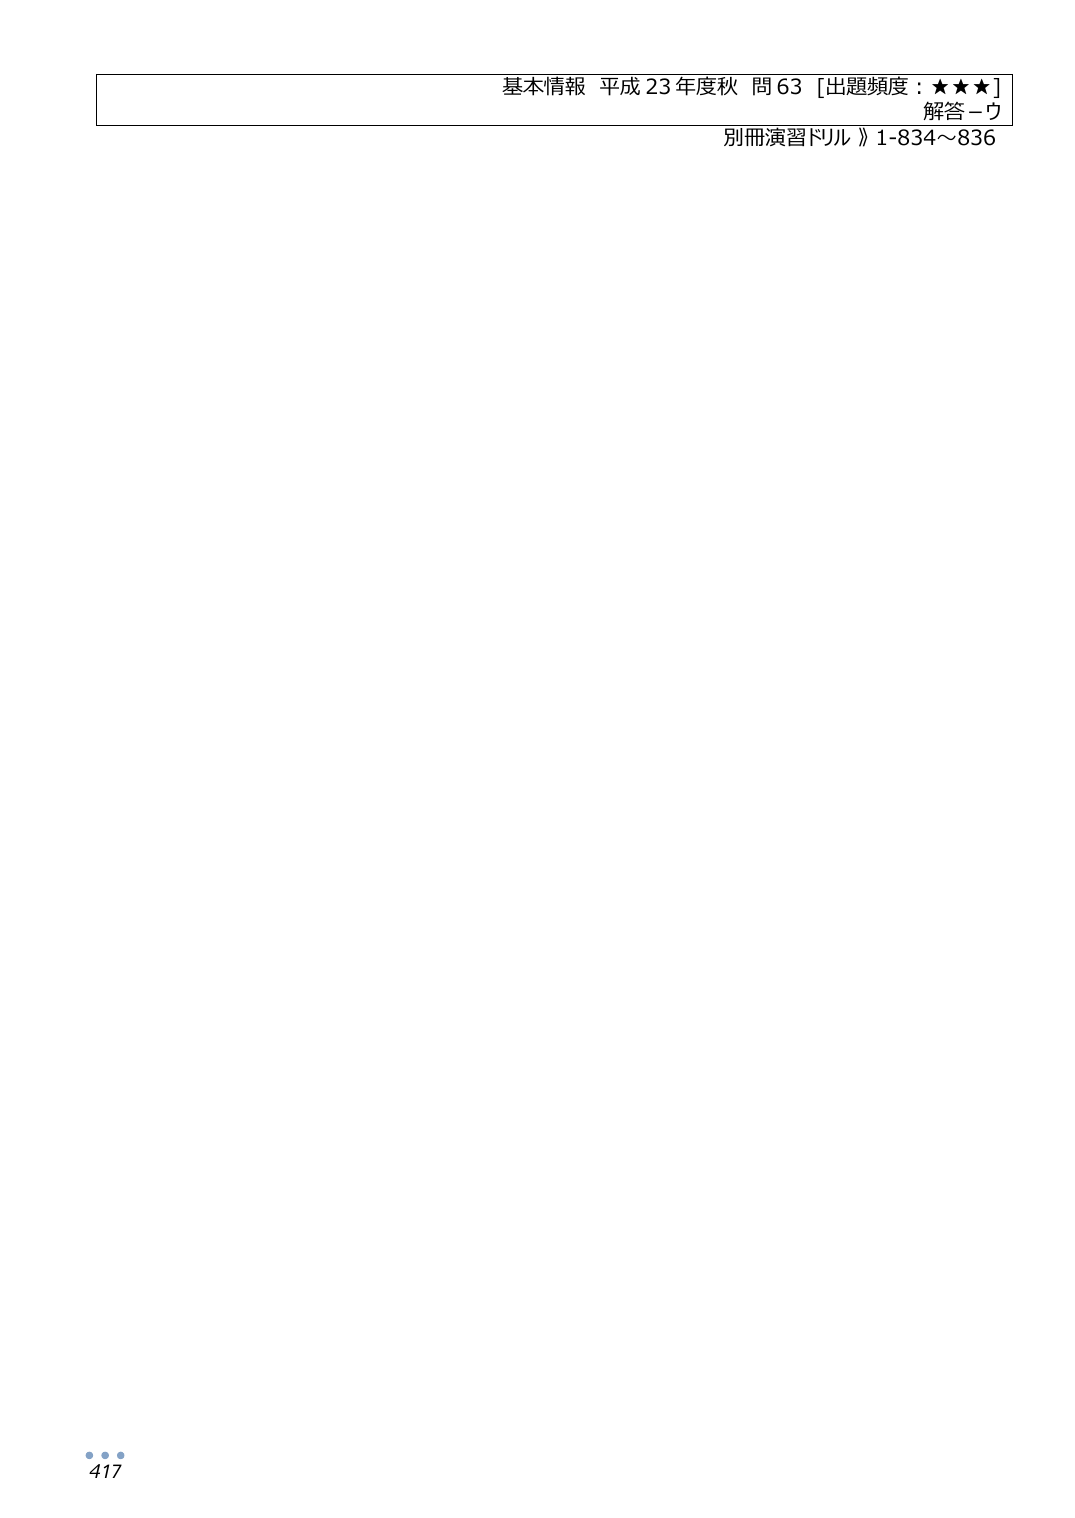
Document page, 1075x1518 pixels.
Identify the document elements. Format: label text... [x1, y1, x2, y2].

text 別冊演習ドリル 》 1-834～836 [79, 126, 996, 151]
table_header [97, 75, 1012, 125]
